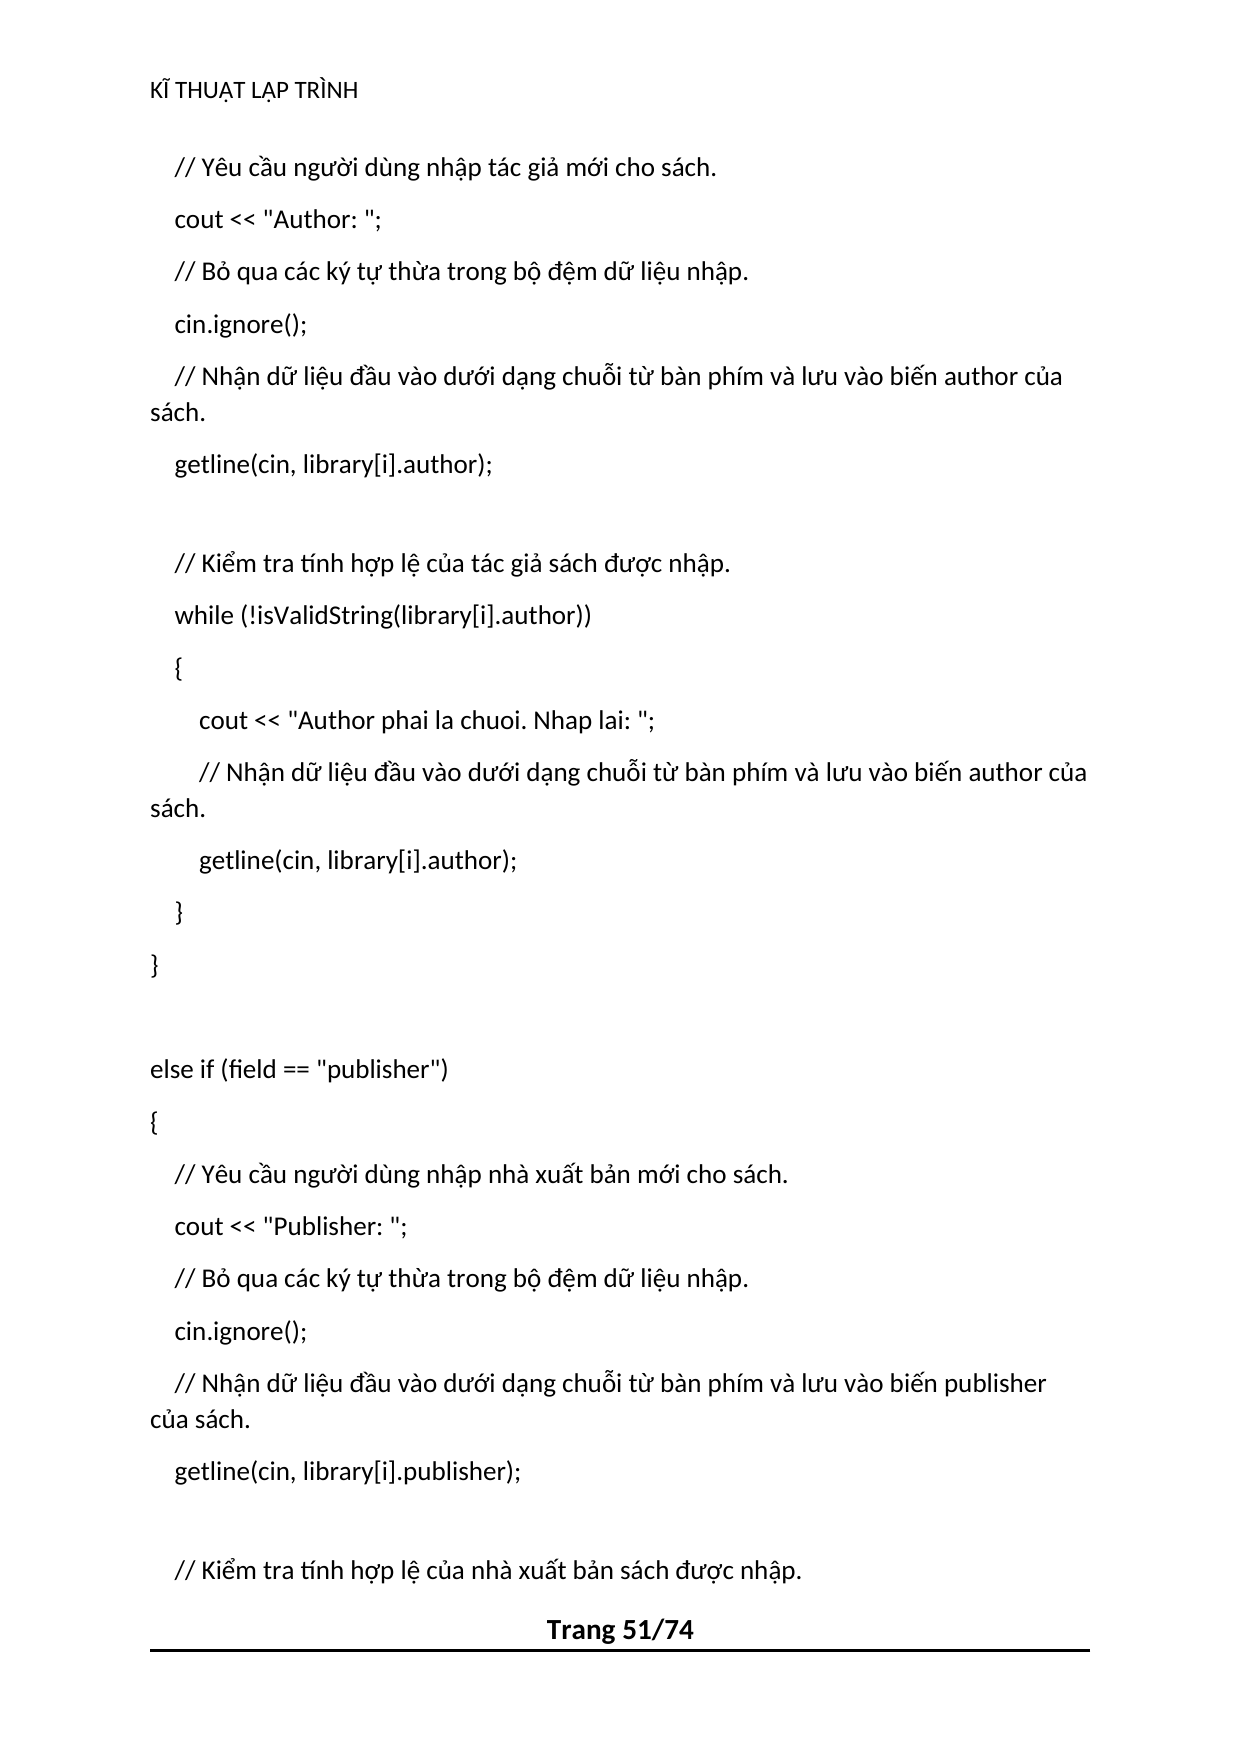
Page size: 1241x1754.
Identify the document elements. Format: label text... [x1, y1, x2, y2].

text cin.ignore(); [150, 1314, 1090, 1347]
text // Yêu cầu người dùng nhập nhà xuất bản mới cho sách. [150, 1157, 1090, 1190]
text // Kiểm tra tính hợp lệ của tác giả sách được nhập. [150, 546, 1090, 579]
text } [150, 896, 1090, 929]
text while (!isValidString(library[i].author)) [150, 598, 1090, 632]
text { [150, 651, 1090, 684]
text // Bỏ qua các ký tự thừa trong bộ đệm dữ liệu nhập. [150, 1262, 1090, 1295]
text // Nhận dữ liệu đầu vào dưới dạng chuỗi từ bàn phím và lưu vào biến author của sách. [150, 359, 1090, 428]
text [150, 1366, 1090, 1435]
text getline(cin, library[i].author); [150, 447, 1090, 480]
text // Kiểm tra tính hợp lệ của nhà xuất bản sách được nhập. [150, 1553, 1090, 1586]
text cin.ignore(); [150, 307, 1090, 340]
text // Yêu cầu người dùng nhập tác giả mới cho sách. [150, 150, 1090, 183]
text cout << "Publisher: "; [150, 1209, 1090, 1242]
text cout << "Author: "; [150, 202, 1090, 235]
text cout << "Author phai la chuoi. Nhap lai: "; [150, 703, 1090, 736]
text } [150, 948, 1090, 981]
text // Nhận dữ liệu đầu vào dưới dạng chuỗi từ bàn phím và lưu vào biến author của sách. [150, 755, 1090, 824]
text { [150, 1105, 1090, 1138]
text // Bỏ qua các ký tự thừa trong bộ đệm dữ liệu nhập. [150, 254, 1090, 288]
text else if (field == "publisher") [150, 1052, 1090, 1086]
text getline(cin, library[i].publisher); [150, 1454, 1090, 1487]
text getline(cin, library[i].author); [150, 843, 1090, 876]
